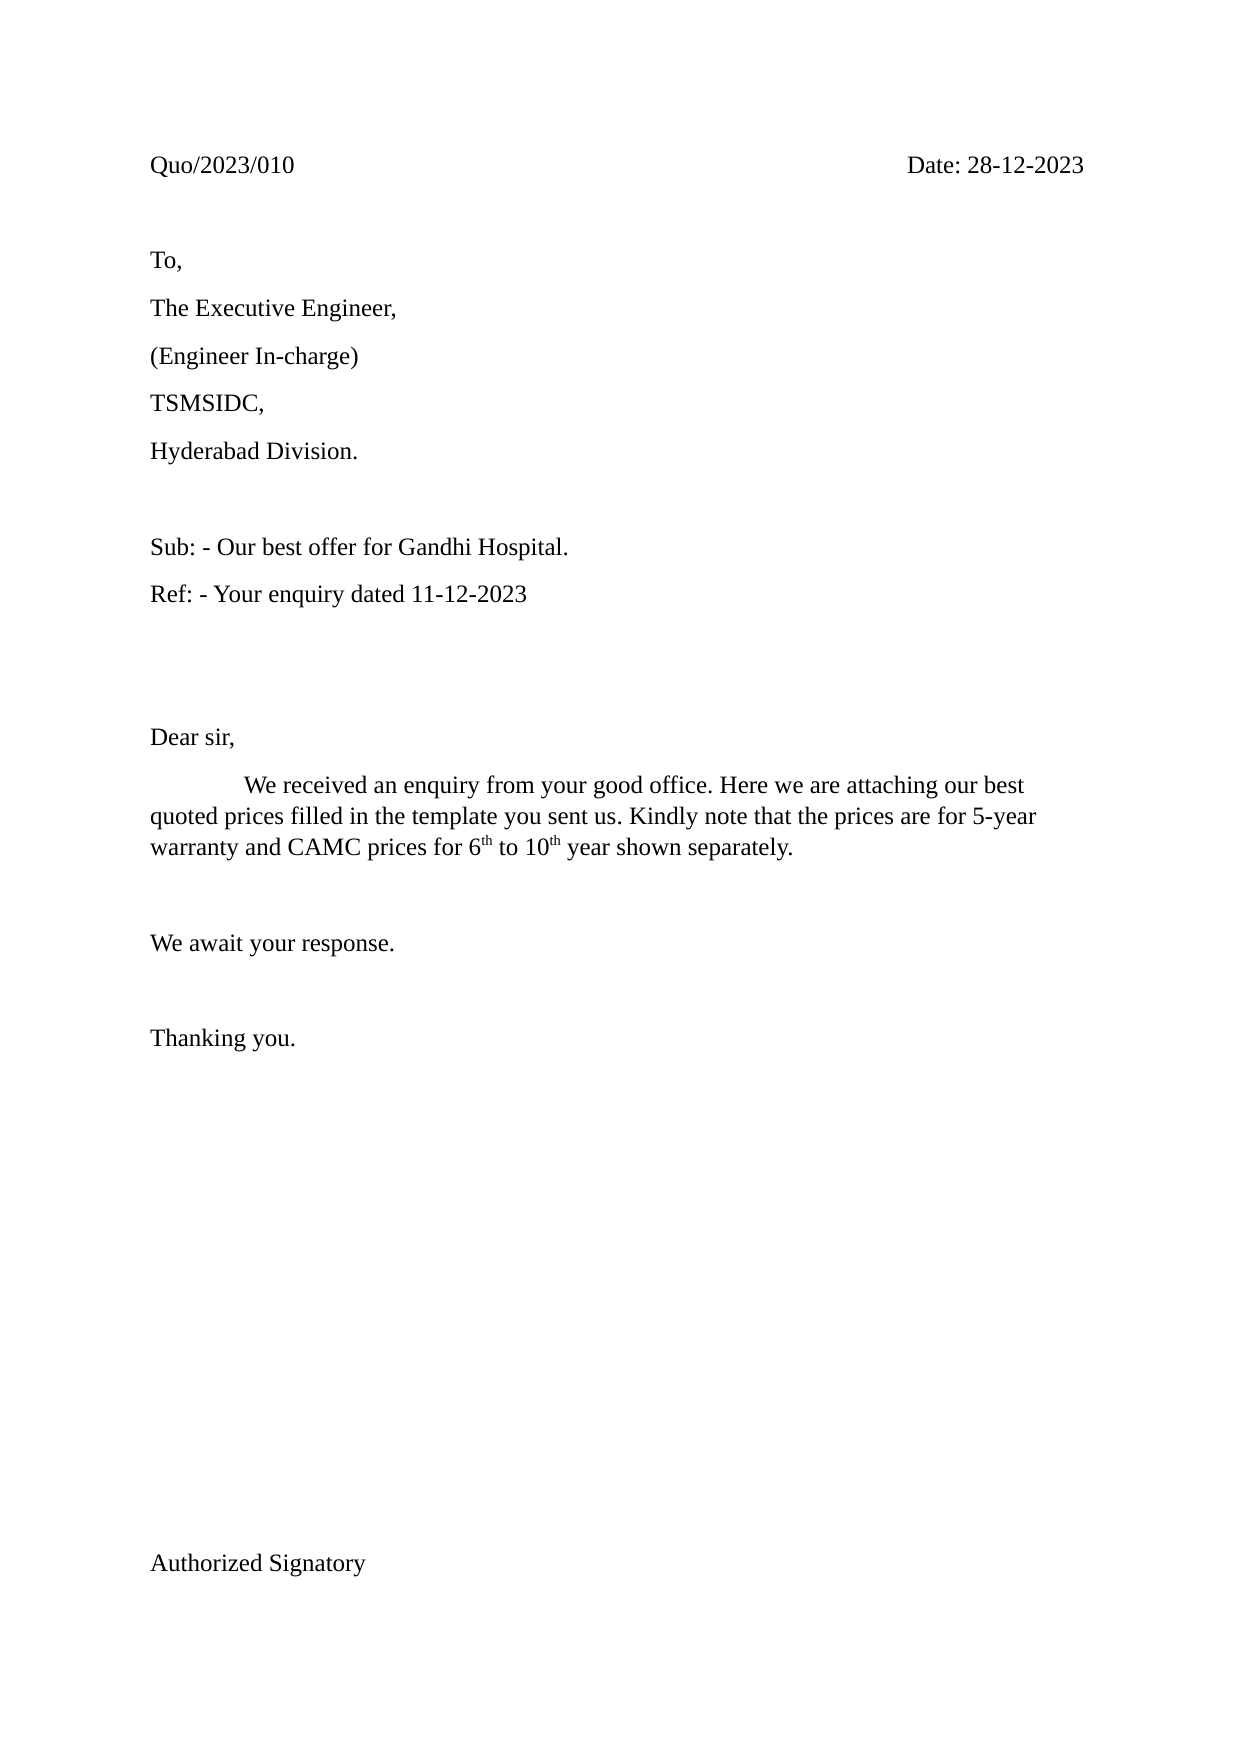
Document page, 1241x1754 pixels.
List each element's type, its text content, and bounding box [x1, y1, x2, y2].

text Sub: - Our best offer for Gandhi Hospital. [150, 532, 1090, 560]
text TSMSIDC, [150, 388, 1090, 417]
text Hyderabad Division. [150, 436, 1090, 465]
text Ref: - Your enquiry dated 11-12-2023 [150, 579, 1090, 608]
text Authorized Signatory [150, 1548, 1090, 1577]
text We await your response. [150, 928, 1090, 956]
text To, [150, 245, 1090, 274]
text Dear sir, [150, 722, 1090, 751]
text Quo/2023/010 Date: 28-12-2023 [150, 150, 1090, 179]
text (Engineer In-charge) [150, 341, 1090, 369]
text Thanking you. [150, 1023, 1090, 1052]
text The Executive Engineer, [150, 293, 1090, 322]
text We received an enquiry from your good office. Here we are attaching our best quoted prices filled in the template you sent us. Kindly note that the prices are for 5-year warranty and CAMC prices for 6th to 10th year shown separately. [150, 770, 1090, 861]
